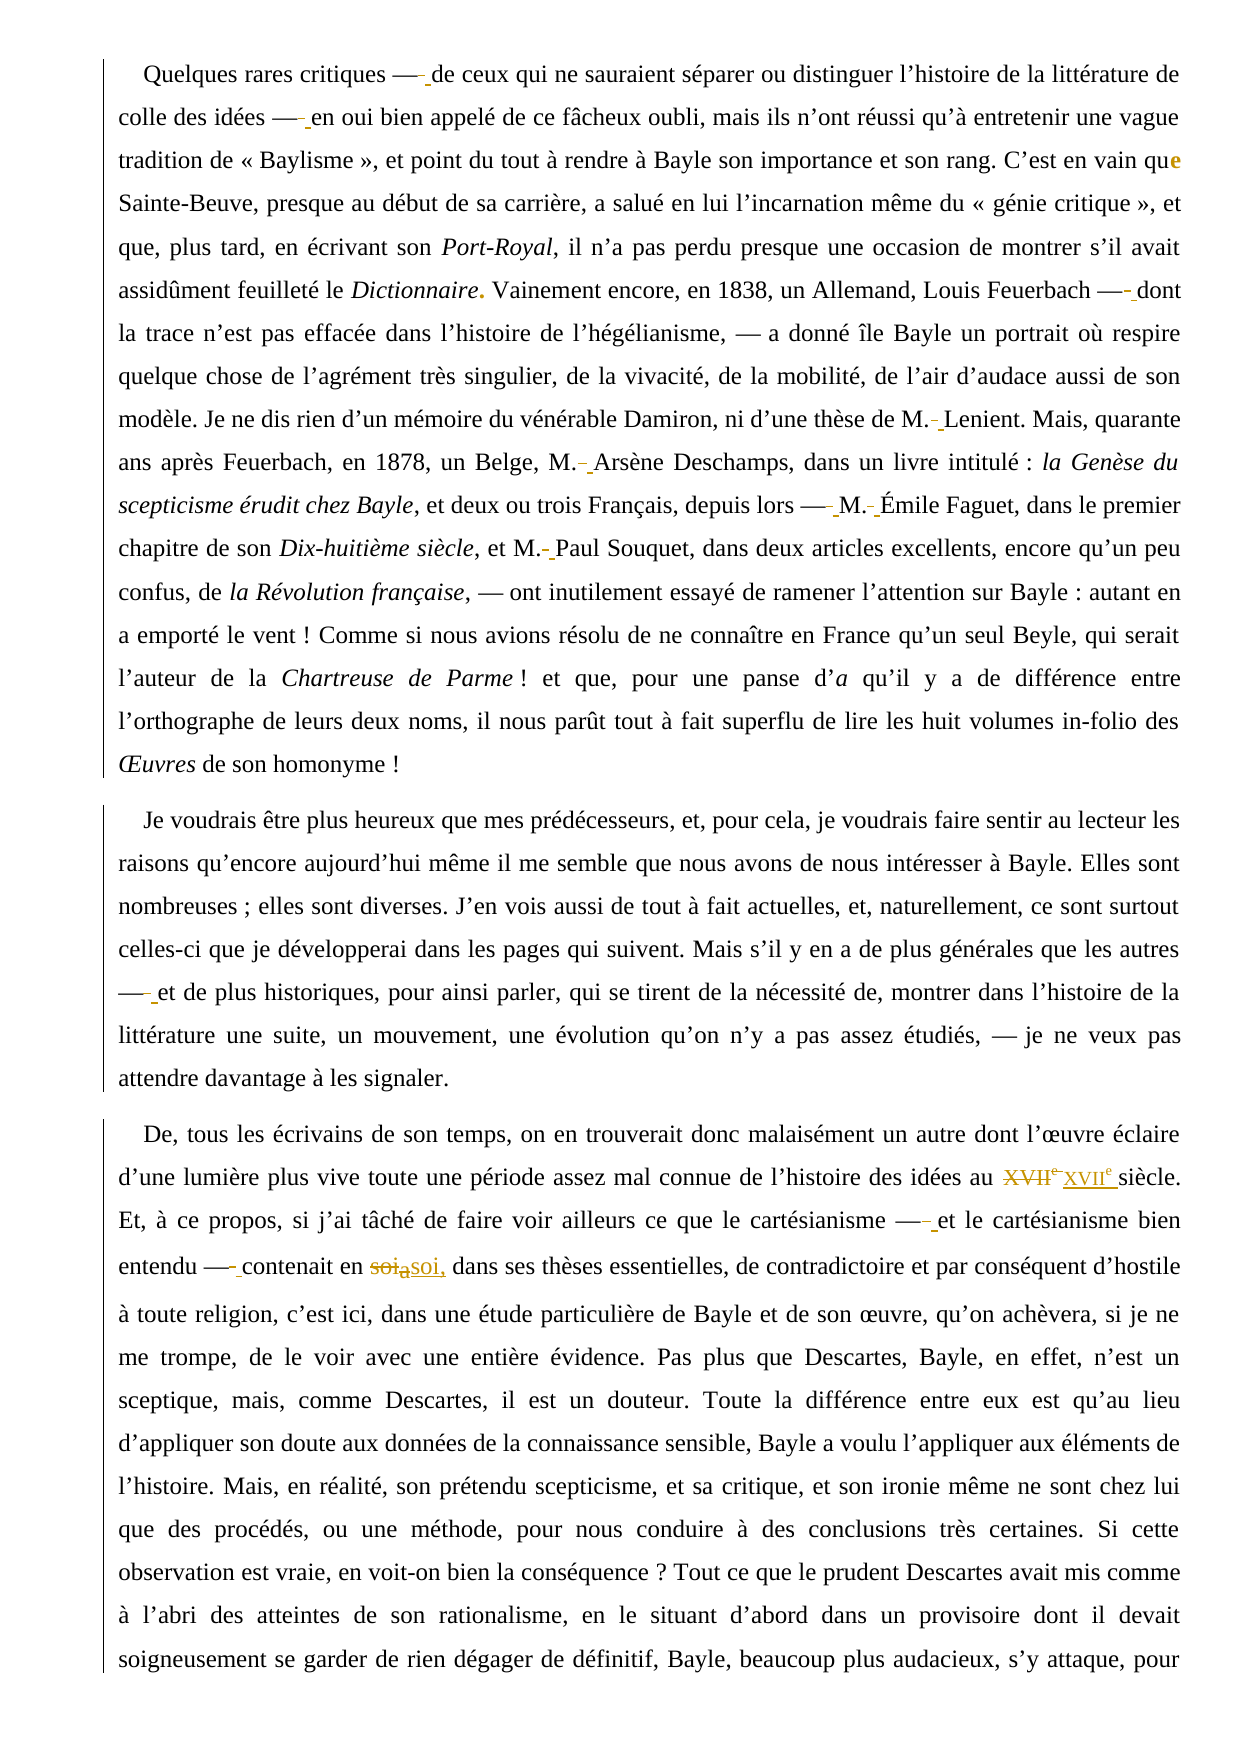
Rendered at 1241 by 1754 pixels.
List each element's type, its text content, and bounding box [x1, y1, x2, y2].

text Quelques rares critiques —de ceux qui ne sauraient séparer ou distinguer l’histoire de la littérature de colle des idées —en oui bien appelé de ce fâcheux oubli, mais ils n’ont réussi qu’à entretenir une vague tradition de « Baylisme », et point du tout à rendre à Bayle son importance et son rang. C’est en vain que Sainte-Beuve, presque au début de sa carrière, a salué en lui l’incarnation même du « génie critique », et que, plus tard, en écrivant son Port-Royal, il n’a pas perdu presque une occasion de montrer s’il avait assidûment feuilleté le Dictionnaire. Vainement encore, en 1838, un Allemand, Louis Feuerbach —dont la trace n’est pas effacée dans l’histoire de l’hégélianisme, — a donné île Bayle un portrait où respire quelque chose de l’agrément très singulier, de la vivacité, de la mobilité, de l’air d’audace aussi de son modèle. Je ne dis rien d’un mémoire du vénérable Damiron, ni d’une thèse de M.Lenient. Mais, quarante ans après Feuerbach, en 1878, un Belge, M.Arsène Deschamps, dans un livre intitulé : la Genèse du scepticisme érudit chez Bayle, et deux ou trois Français, depuis lors —M.Émile Faguet, dans le premier chapitre de son Dix-huitième siècle, et M.Paul Souquet, dans deux articles excellents, encore qu’un peu confus, de la Révolution française, — ont inutilement essayé de ramener l’attention sur Bayle : autant en a emporté le vent ! Comme si nous avions résolu de ne connaître en France qu’un seul Beyle, qui serait l’auteur de la Chartreuse de Parme ! et que, pour une panse d’a qu’il y a de différence entre l’orthographe de leurs deux noms, il nous parût tout à fait superflu de lire les huit volumes in-folio des Œuvres de son homonyme ! [118, 59, 1181, 778]
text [118, 1119, 1181, 1672]
text Je voudrais être plus heureux que mes prédécesseurs, et, pour cela, je voudrais faire sentir au lecteur les raisons qu’encore aujourd’hui même il me semble que nous avons de nous intéresser à Bayle. Elles sont nombreuses ; elles sont diverses. J’en vois aussi de tout à fait actuelles, et, naturellement, ce sont surtout celles-ci que je développerai dans les pages qui suivent. Mais s’il y en a de plus générales que les autres —et de plus historiques, pour ainsi parler, qui se tirent de la nécessité de, montrer dans l’histoire de la littérature une suite, un mouvement, une évolution qu’on n’y a pas assez étudiés, — je ne veux pas attendre davantage à les signaler. [118, 805, 1181, 1092]
